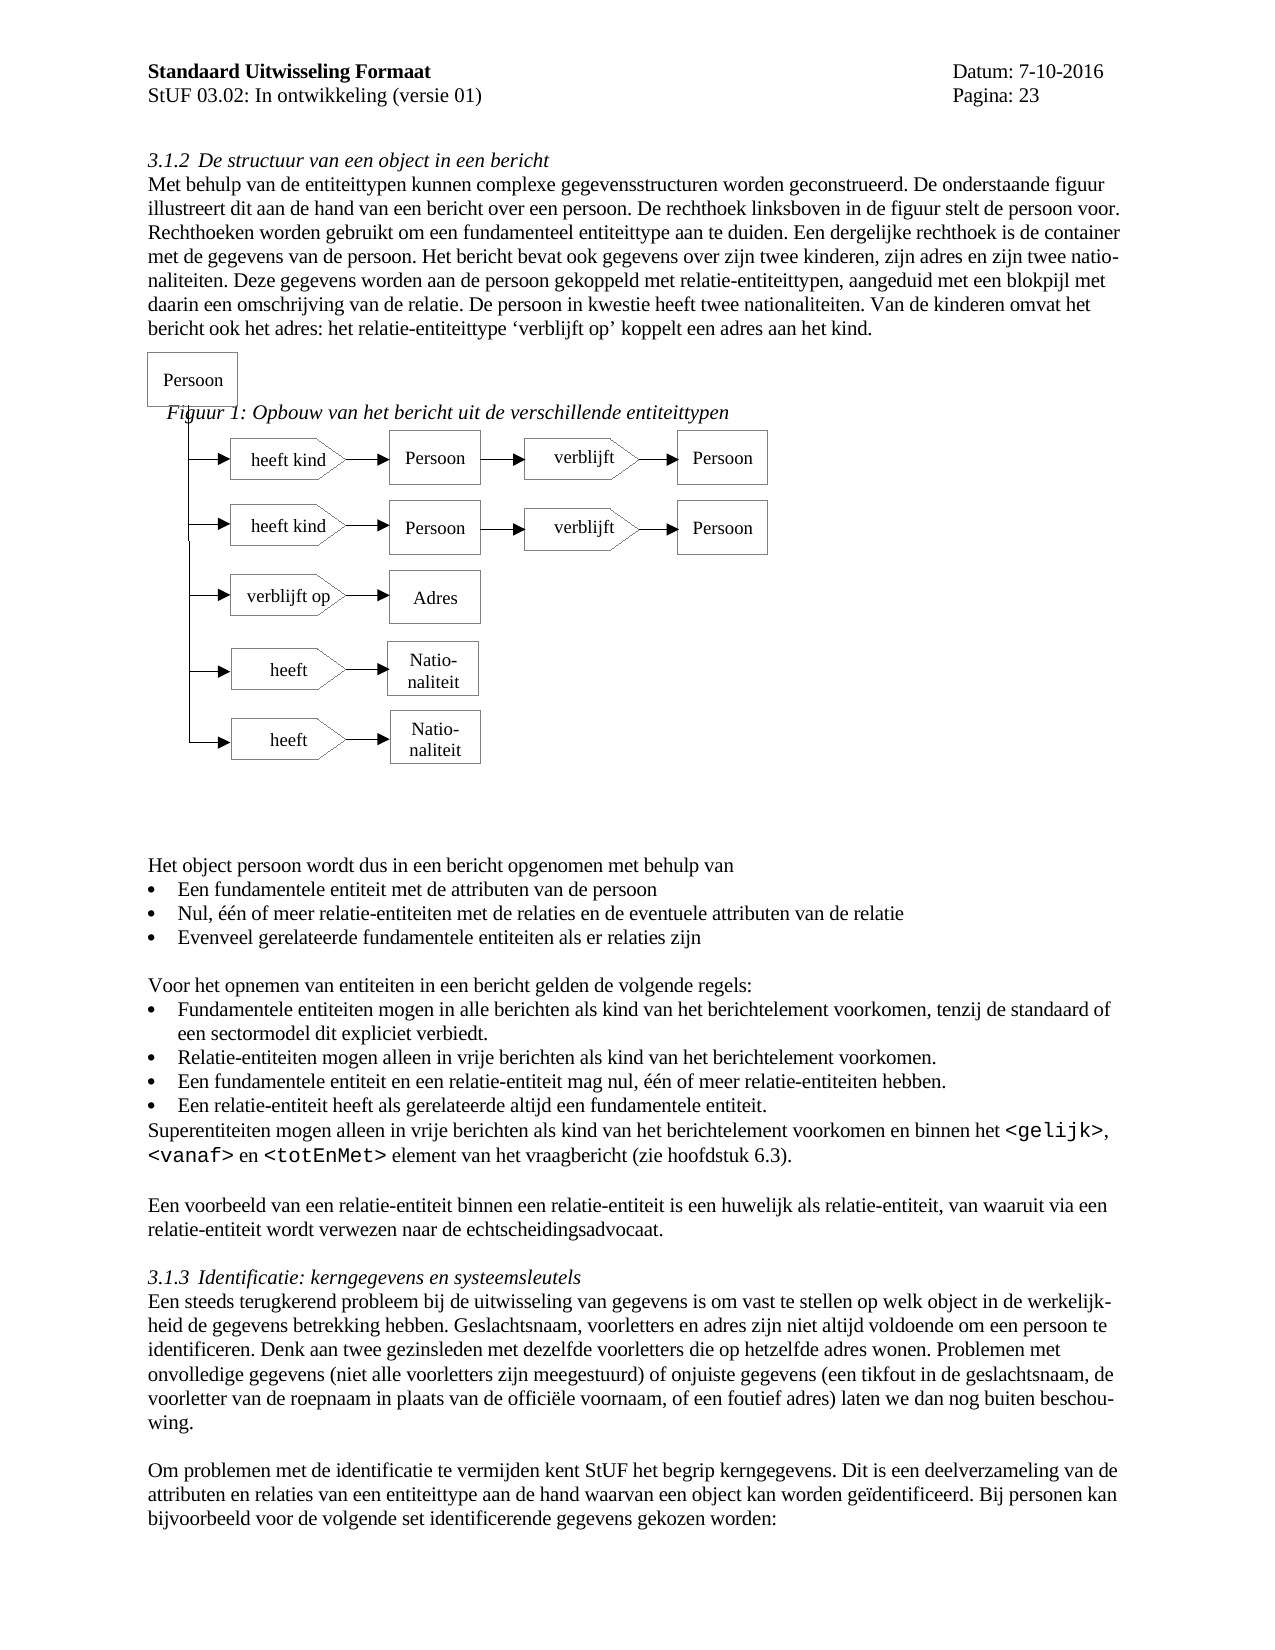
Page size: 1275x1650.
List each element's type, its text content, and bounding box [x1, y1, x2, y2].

subtitle De structuur van een object in een bericht [148, 148, 1127, 172]
text Een steeds terugkerend probleem bij de uitwisseling van gegevens is om vast te stellen op welk object in de werkelijkheid de gegevens betrekking hebben. Geslachtsnaam, voorletters en adres zijn niet altijd voldoende om een persoon te identificeren. Denk aan twee gezinsleden met dezelfde voorletters die op hetzelfde adres wonen. Problemen met onvolledige gegevens (niet alle voorletters zijn meegestuurd) of onjuiste gegevens (een tikfout in de geslachtsnaam, de voorletter van de roepnaam in plaats van de officiële voornaam, of een foutief adres) laten we dan nog buiten beschouwing. [148, 1289, 1127, 1434]
list Evenveel gerelateerde fundamentele entiteiten als er relaties zijn [148, 925, 1127, 949]
list Nul, één of meer relatie-entiteiten met de relaties en de eventuele attributen van de relatie [148, 901, 1127, 925]
text Een voorbeeld van een relatie-entiteit binnen een relatie-entiteit is een huwelijk als relatie-entiteit, van waaruit via een relatie-entiteit wordt verwezen naar de echtscheidingsadvocaat. [148, 1193, 1127, 1241]
subtitle Identificatie: kerngegevens en systeemsleutels [148, 1265, 1127, 1289]
list Een fundamentele entiteit en een relatie-entiteit mag nul, één of meer relatie-entiteiten hebben. [148, 1069, 1127, 1093]
list Een fundamentele entiteit met de attributen van de persoon [148, 877, 1127, 901]
text Met behulp van de entiteittypen kunnen complexe gegevensstructuren worden geconstrueerd. De onderstaande figuur illustreert dit aan de hand van een bericht over een persoon. De rechthoek linksboven in de figuur stelt de persoon voor. Rechthoeken worden gebruikt om een fundamenteel entiteittype aan te duiden. Een dergelijke rechthoek is de container met de gegevens van de persoon. Het bericht bevat ook gegevens over zijn twee kinderen, zijn adres en zijn twee nationaliteiten. Deze gegevens worden aan de persoon gekoppeld met relatie-entiteittypen, aangeduid met een blokpijl met daarin een omschrijving van de relatie. De persoon in kwestie heeft twee nationaliteiten. Van de kinderen omvat het bericht ook het adres: het relatie-entiteittype ‘verblijft op’ koppelt een adres aan het kind. [148, 172, 1127, 340]
text Superentiteiten mogen alleen in vrije berichten als kind van het berichtelement voorkomen en binnen het <gelijk>, <vanaf> en <totEnMet> element van het vraagbericht (zie hoofdstuk 6.3). [148, 1117, 1127, 1169]
text Voor het opnemen van entiteiten in een bericht gelden de volgende regels: [148, 973, 1127, 997]
text Om problemen met de identificatie te vermijden kent StUF het begrip kerngegevens. Dit is een deelverzameling van de attributen en relaties van een entiteittype aan de hand waarvan een object kan worden geïdentificeerd. Bij personen kan bijvoorbeeld voor de volgende set identificerende gegevens gekozen worden: [148, 1458, 1127, 1530]
list Fundamentele entiteiten mogen in alle berichten als kind van het berichtelement voorkomen, tenzij de standaard of een sectormodel dit expliciet verbiedt. [148, 997, 1127, 1045]
list Relatie-entiteiten mogen alleen in vrije berichten als kind van het berichtelement voorkomen. [148, 1045, 1127, 1069]
text Het object persoon wordt dus in een bericht opgenomen met behulp van [148, 853, 1127, 877]
list Een relatie-entiteit heeft als gerelateerde altijd een fundamentele entiteit. [148, 1093, 1127, 1117]
